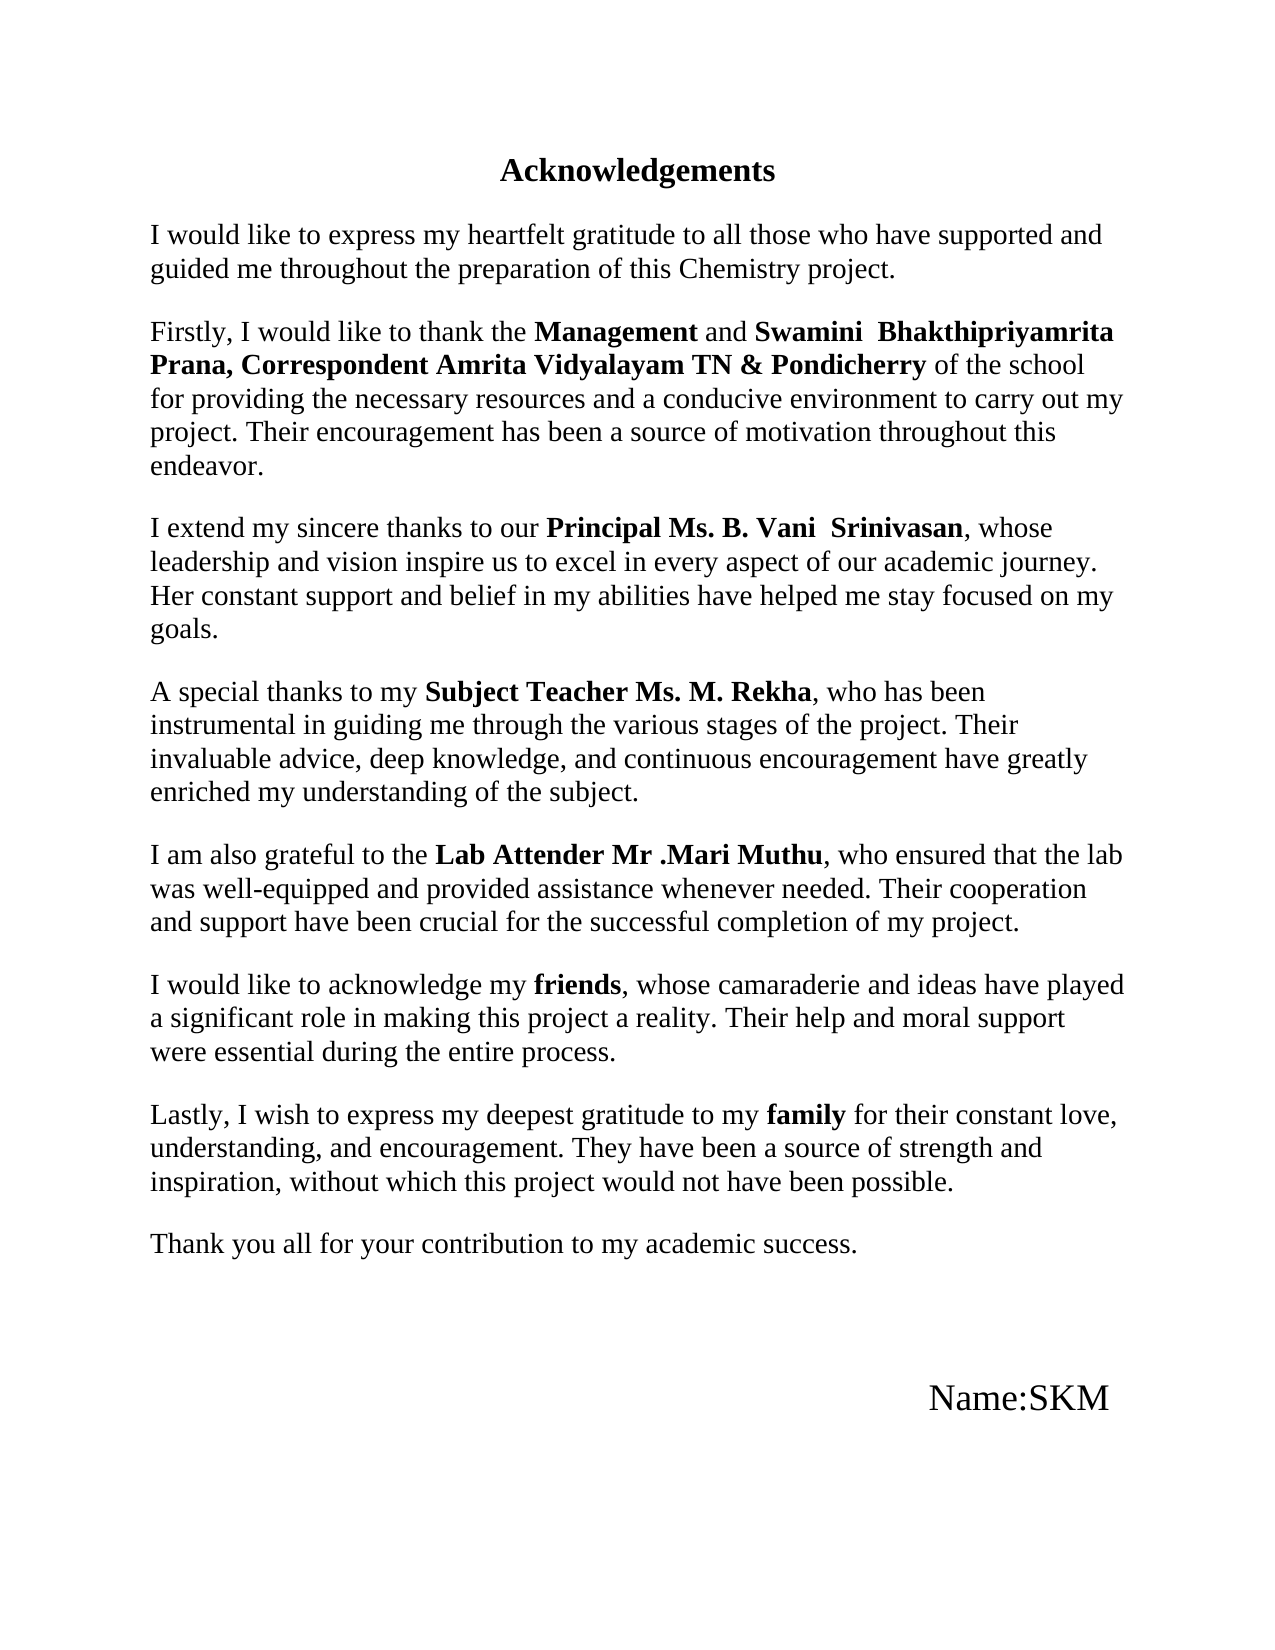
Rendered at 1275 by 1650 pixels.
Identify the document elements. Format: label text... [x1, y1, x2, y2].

text I am also grateful to the Lab Attender Mr .Mari Muthu, who ensured that the lab was well-equipped and provided assistance whenever needed. Their cooperation and support have been crucial for the successful completion of my project. [150, 837, 1125, 938]
text Name:SKM [150, 1376, 1125, 1419]
text I would like to express my heartfelt gratitude to all those who have supported and guided me throughout the preparation of this Chemistry project. [150, 217, 1125, 284]
text A special thanks to my Subject Teacher Ms. M. Rekha, who has been instrumental in guiding me through the various stages of the project. Their invaluable advice, deep knowledge, and continuous encouragement have greatly enriched my understanding of the subject. [150, 674, 1125, 808]
text I extend my sincere thanks to our Principal Ms. B. Vani Srinivasan, whose leadership and vision inspire us to excel in every aspect of our academic journey. Her constant support and belief in my abilities have helped me stay focused on my goals. [150, 511, 1125, 645]
text Acknowledgements [150, 150, 1125, 188]
text Lastly, I wish to express my deepest gratitude to my family for their constant love, understanding, and encouragement. They have been a source of strength and inspiration, without which this project would not have been possible. [150, 1097, 1125, 1197]
text I would like to acknowledge my friends, whose camaraderie and ideas have played a significant role in making this project a reality. Their help and moral support were essential during the entire process. [150, 967, 1125, 1068]
text Firstly, I would like to thank the Management and Swamini Bhakthipriyamrita Prana, Correspondent Amrita Vidyalayam TN & Pondicherry of the school for providing the necessary resources and a conducive environment to carry out my project. Their encouragement has been a source of motivation throughout this endeavor. [150, 314, 1125, 481]
text Thank you all for your contribution to my academic success. [150, 1227, 1125, 1260]
